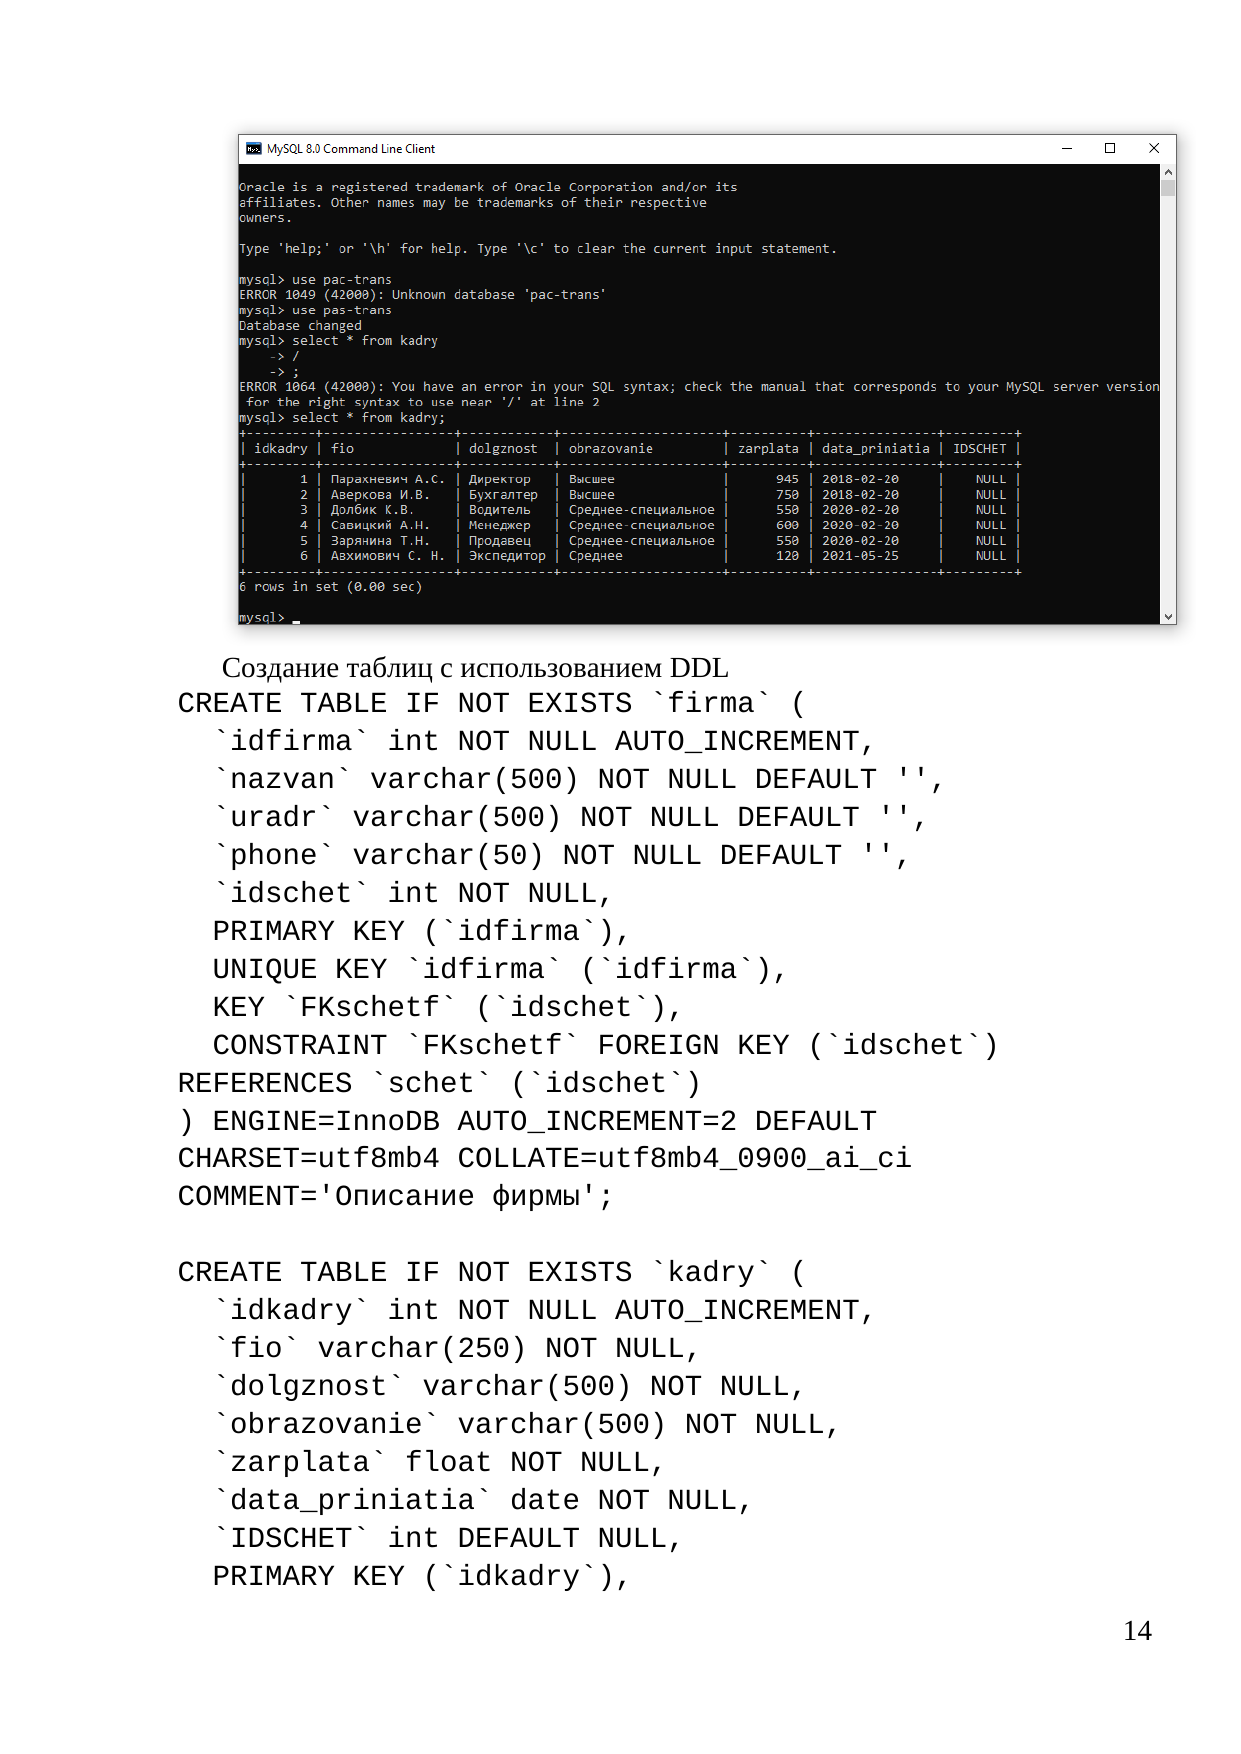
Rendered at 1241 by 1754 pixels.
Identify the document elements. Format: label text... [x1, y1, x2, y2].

text `dolgznost` varchar(500) NOT NULL, [177, 1371, 1152, 1404]
text CONSTRAINT `FKschetf` FOREIGN KEY (`idschet`) REFERENCES `schet` (`idschet`) [177, 1030, 1152, 1101]
text `data_priniatia` date NOT NULL, [177, 1485, 1152, 1518]
text `uradr` varchar(500) NOT NULL DEFAULT '', [177, 802, 1152, 835]
text UNIQUE KEY `idfirma` (`idfirma`), [177, 954, 1152, 987]
text PRIMARY KEY (`idkadry`), [177, 1561, 1152, 1594]
text Создание таблиц с использованием DDL [177, 650, 1152, 684]
text `idschet` int NOT NULL, [177, 878, 1152, 911]
text `fio` varchar(250) NOT NULL, [177, 1333, 1152, 1366]
text `idfirma` int NOT NULL AUTO_INCREMENT, [177, 727, 1152, 759]
text ) ENGINE=InnoDB AUTO_INCREMENT=2 DEFAULT CHARSET=utf8mb4 COLLATE=utf8mb4_0900_ai_ci COMMENT='Описание фирмы'; [177, 1106, 1152, 1214]
text `zarplata` float NOT NULL, [177, 1447, 1152, 1480]
text KEY `FKschetf` (`idschet`), [177, 992, 1152, 1025]
text PRIMARY KEY (`idfirma`), [177, 916, 1152, 949]
text `obrazovanie` varchar(500) NOT NULL, [177, 1409, 1152, 1442]
text `idkadry` int NOT NULL AUTO_INCREMENT, [177, 1295, 1152, 1328]
text `phone` varchar(50) NOT NULL DEFAULT '', [177, 840, 1152, 873]
picture [221, 118, 1197, 646]
text CREATE TABLE IF NOT EXISTS `firma` ( [177, 689, 1152, 722]
text `nazvan` varchar(500) NOT NULL DEFAULT '', [177, 764, 1152, 797]
text CREATE TABLE IF NOT EXISTS `kadry` ( [177, 1257, 1152, 1290]
text `IDSCHET` int DEFAULT NULL, [177, 1523, 1152, 1556]
